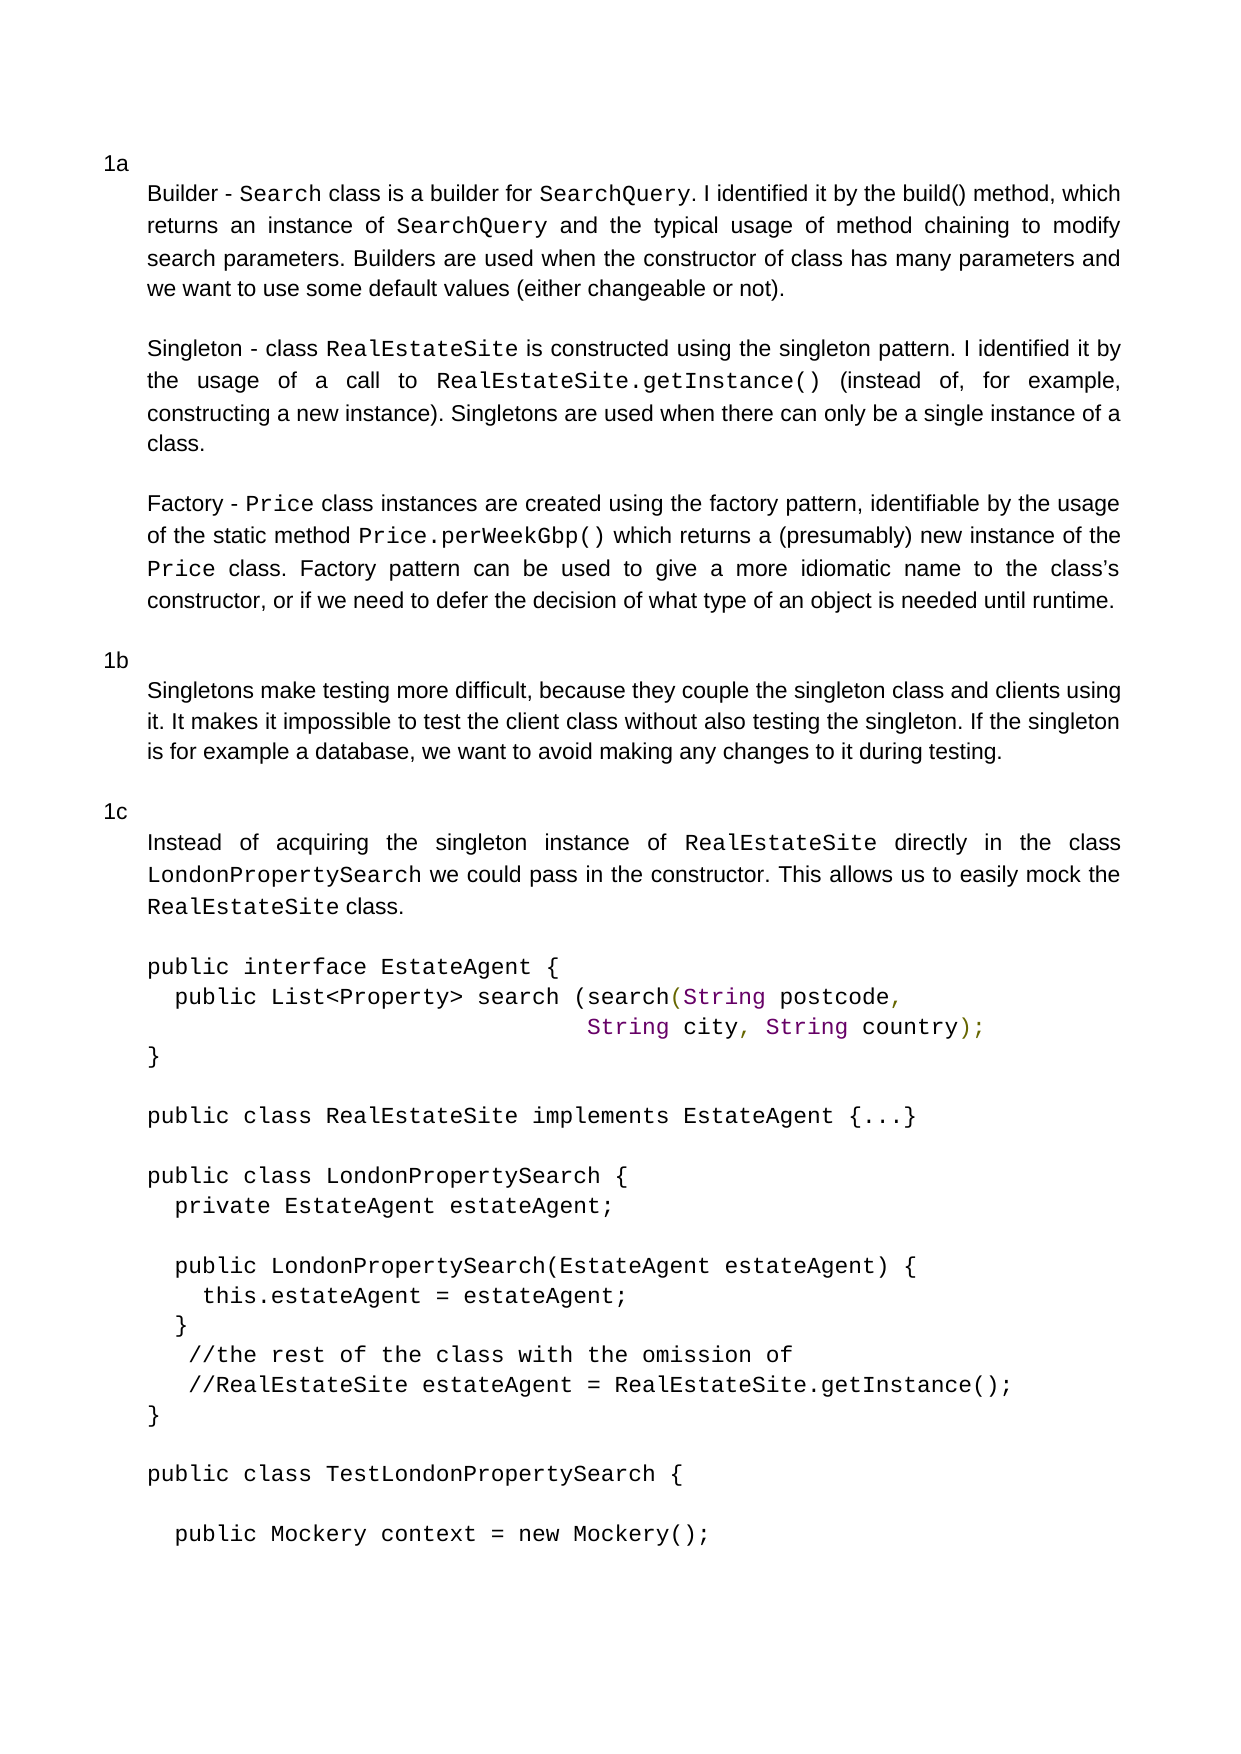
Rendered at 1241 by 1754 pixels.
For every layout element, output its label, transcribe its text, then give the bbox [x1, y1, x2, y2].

text //RealEstateSite estateAgent = RealEstateSite.getInstance(); [147, 1373, 1121, 1399]
text public List<Property> search (search(String postcode, [147, 985, 1121, 1011]
text public interface EstateAgent { [147, 956, 1121, 981]
text //the rest of the class with the omission of [147, 1344, 1121, 1369]
text Factory - Price class instances are created using the factory pattern, identifiable by the usage of the static method Price.perWeekGbp() which returns a (presumably) new instance of the Price class. Factory pattern can be used to give a more idiomatic name to the class’s constructor, or if we need to defer the decision of what type of an object is needed until runtime. [147, 490, 1121, 613]
text } [147, 1403, 1121, 1429]
text this.estateAgent = estateAgent; [147, 1284, 1121, 1310]
text Singleton - class RealEstateSite is constructed using the singleton pattern. I identified it by the usage of a call to RealEstateSite.getInstance() (instead of, for example, constructing a new instance). Singletons are used when there can only be a single instance of a class. [147, 335, 1121, 456]
text public class RealEstateSite implements EstateAgent {...} [147, 1105, 1121, 1131]
text 1b [103, 647, 1121, 673]
text private EstateAgent estateAgent; [147, 1195, 1121, 1221]
text } [147, 1045, 1121, 1071]
text 1a [103, 150, 1121, 176]
text String city, String country); [147, 1015, 1121, 1041]
text public class TestLondonPropertySearch { [147, 1463, 1121, 1489]
text public LondonPropertySearch(EstateAgent estateAgent) { [147, 1254, 1121, 1280]
text Singletons make testing more difficult, because they couple the singleton class and clients using it. It makes it impossible to test the client class without also testing the singleton. If the singleton is for example a database, we want to avoid making any changes to it during testing. [147, 677, 1121, 764]
text public Mockery context = new Mockery(); [147, 1523, 1121, 1549]
text public class LondonPropertySearch { [147, 1165, 1121, 1191]
text 1c [103, 798, 1121, 824]
text } [147, 1314, 1121, 1340]
text Builder - Search class is a builder for SearchQuery. I identified it by the build() method, which returns an instance of SearchQuery and the typical usage of method chaining to modify search parameters. Builders are used when the constructor of class has many parameters and we want to use some default values (either changeable or not). [147, 180, 1121, 301]
text Instead of acquiring the singleton instance of RealEstateSite directly in the class LondonPropertySearch we could pass in the constructor. This allows us to easily mock the RealEstateSite class. [147, 828, 1121, 921]
